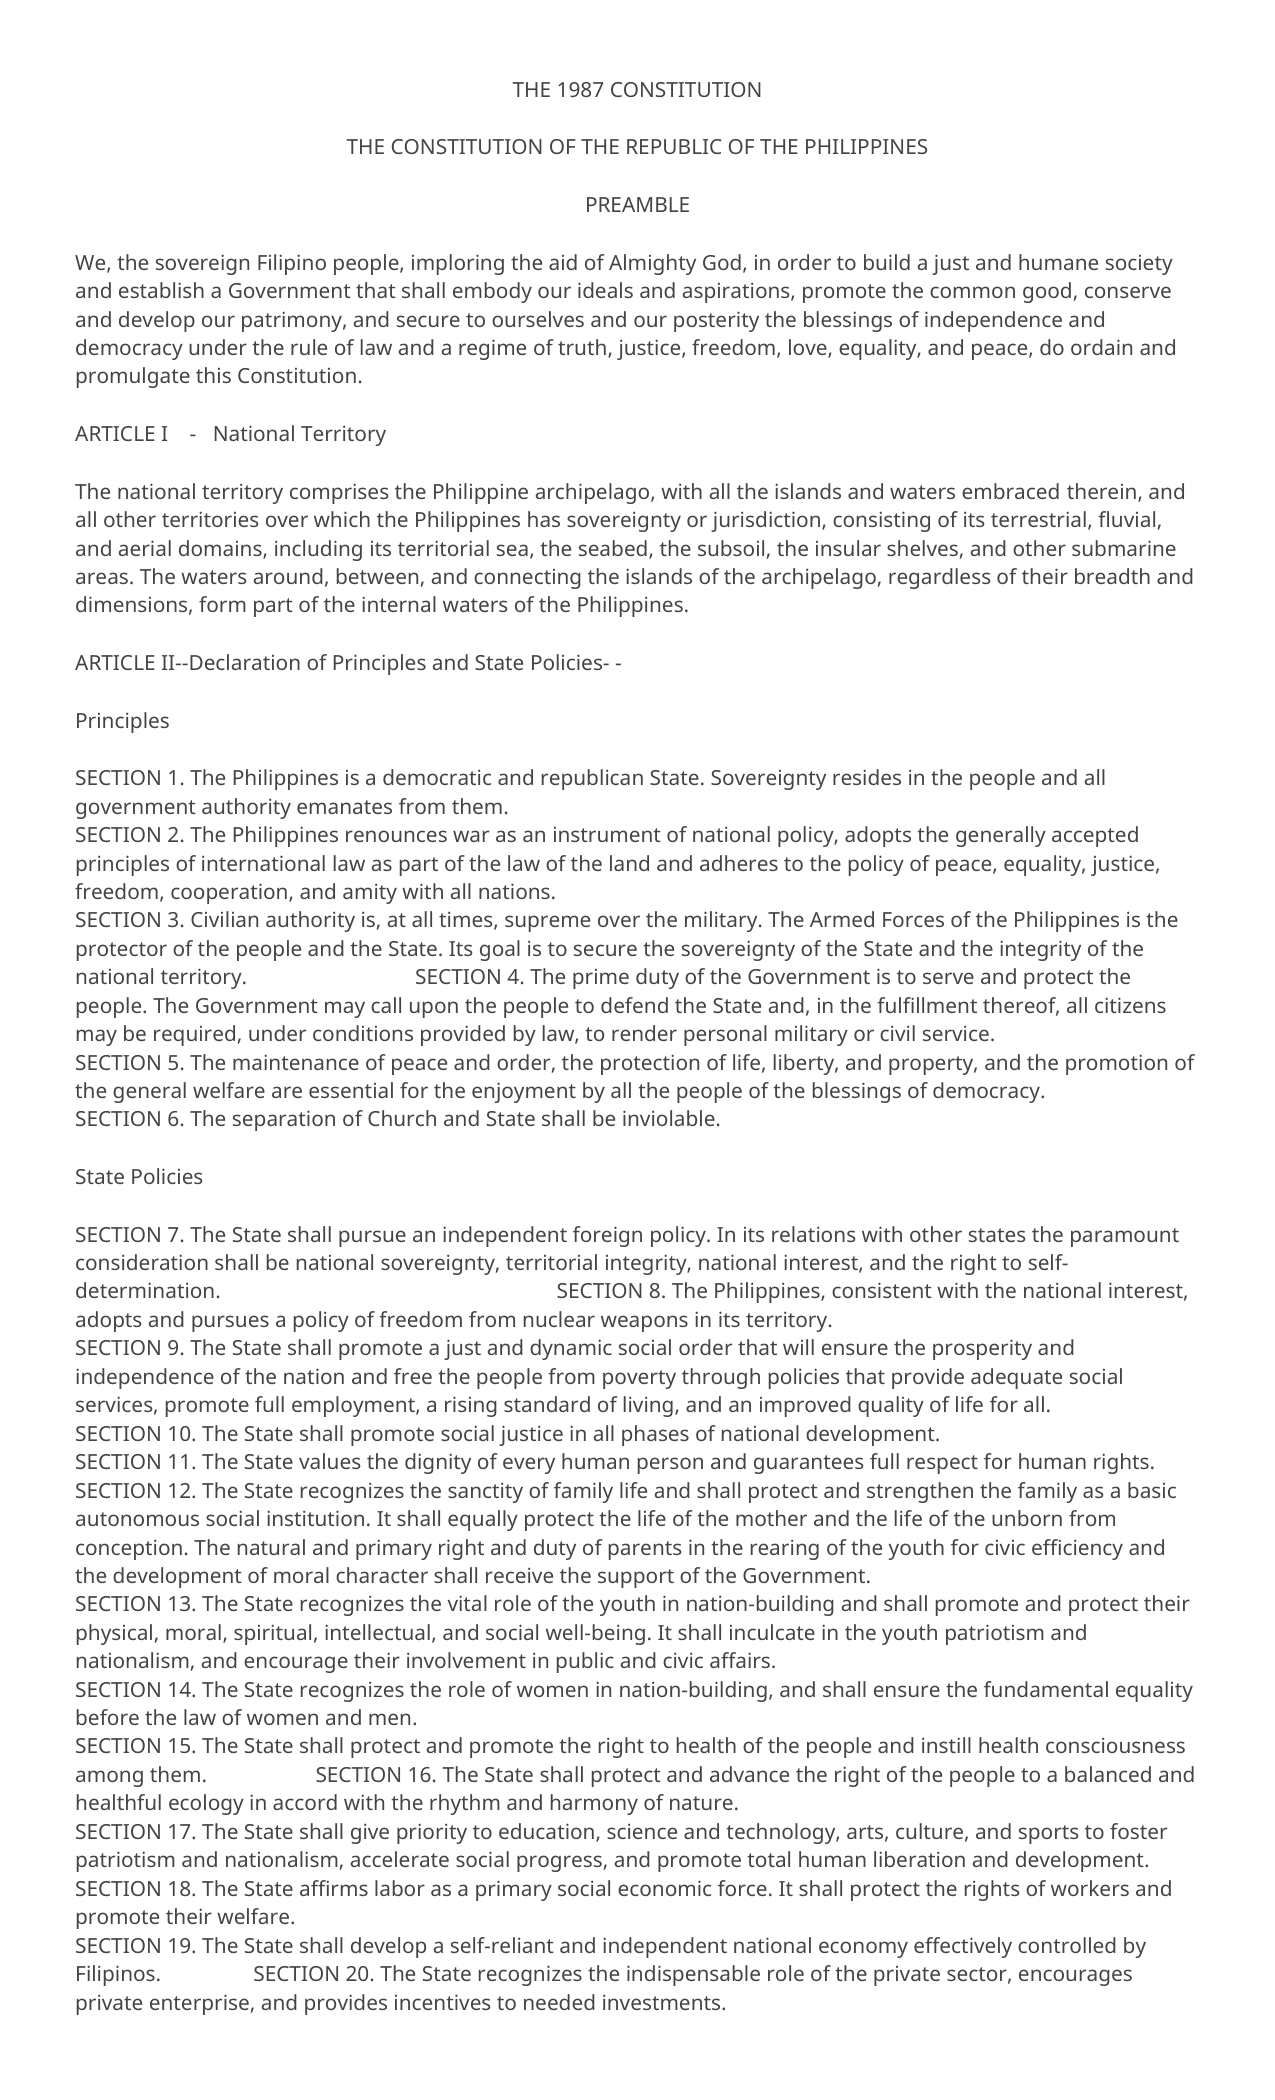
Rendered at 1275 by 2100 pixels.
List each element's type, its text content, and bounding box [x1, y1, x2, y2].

text We, the sovereign Filipino people, imploring the aid of Almighty God, in order to build a just and humane society and establish a Government that shall embody our ideals and aspirations, promote the common good, conserve and develop our patrimony, and secure to ourselves and our posterity the blessings of independence and democracy under the rule of law and a regime of truth, justice, freedom, love, equality, and peace, do ordain and promulgate this Constitution. [75, 248, 1200, 390]
text Principles [75, 706, 1200, 734]
text PREAMBLE [75, 190, 1200, 219]
text SECTION 1. The Philippines is a democratic and republican State. Sovereignty resides in the people and all government authority emanates from them. SECTION 2. The Philippines renounces war as an instrument of national policy, adopts the generally accepted principles of international law as part of the law of the land and adheres to the policy of peace, equality, justice, freedom, cooperation, and amity with all nations. SECTION 3. Civilian authority is, at all times, supreme over the military. The Armed Forces of the Philippines is the protector of the people and the State. Its goal is to secure the sovereignty of the State and the integrity of the national territory. SECTION 4. The prime duty of the Government is to serve and protect the people. The Government may call upon the people to defend the State and, in the fulfillment thereof, all citizens may be required, under conditions provided by law, to render personal military or civil service. SECTION 5. The maintenance of peace and order, the protection of life, liberty, and property, and the promotion of the general welfare are essential for the enjoyment by all the people of the blessings of democracy. SECTION 6. The separation of Church and State shall be inviolable. [75, 763, 1200, 1133]
text The national territory comprises the Philippine archipelago, with all the islands and waters embraced therein, and all other territories over which the Philippines has sovereignty or jurisdiction, consisting of its terrestrial, fluvial, and aerial domains, including its territorial sea, the seabed, the subsoil, the insular shelves, and other submarine areas. The waters around, between, and connecting the islands of the archipelago, regardless of their breadth and dimensions, form part of the internal waters of the Philippines. [75, 477, 1200, 619]
text THE CONSTITUTION OF THE REPUBLIC OF THE PHILIPPINES [75, 133, 1200, 161]
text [75, 1220, 1200, 2016]
text ARTICLE II--Declaration of Principles and State Policies- - [75, 648, 1200, 677]
text THE 1987 CONSTITUTION [75, 75, 1200, 103]
text ARTICLE I - National Territory [75, 419, 1200, 448]
text State Policies [75, 1162, 1200, 1191]
